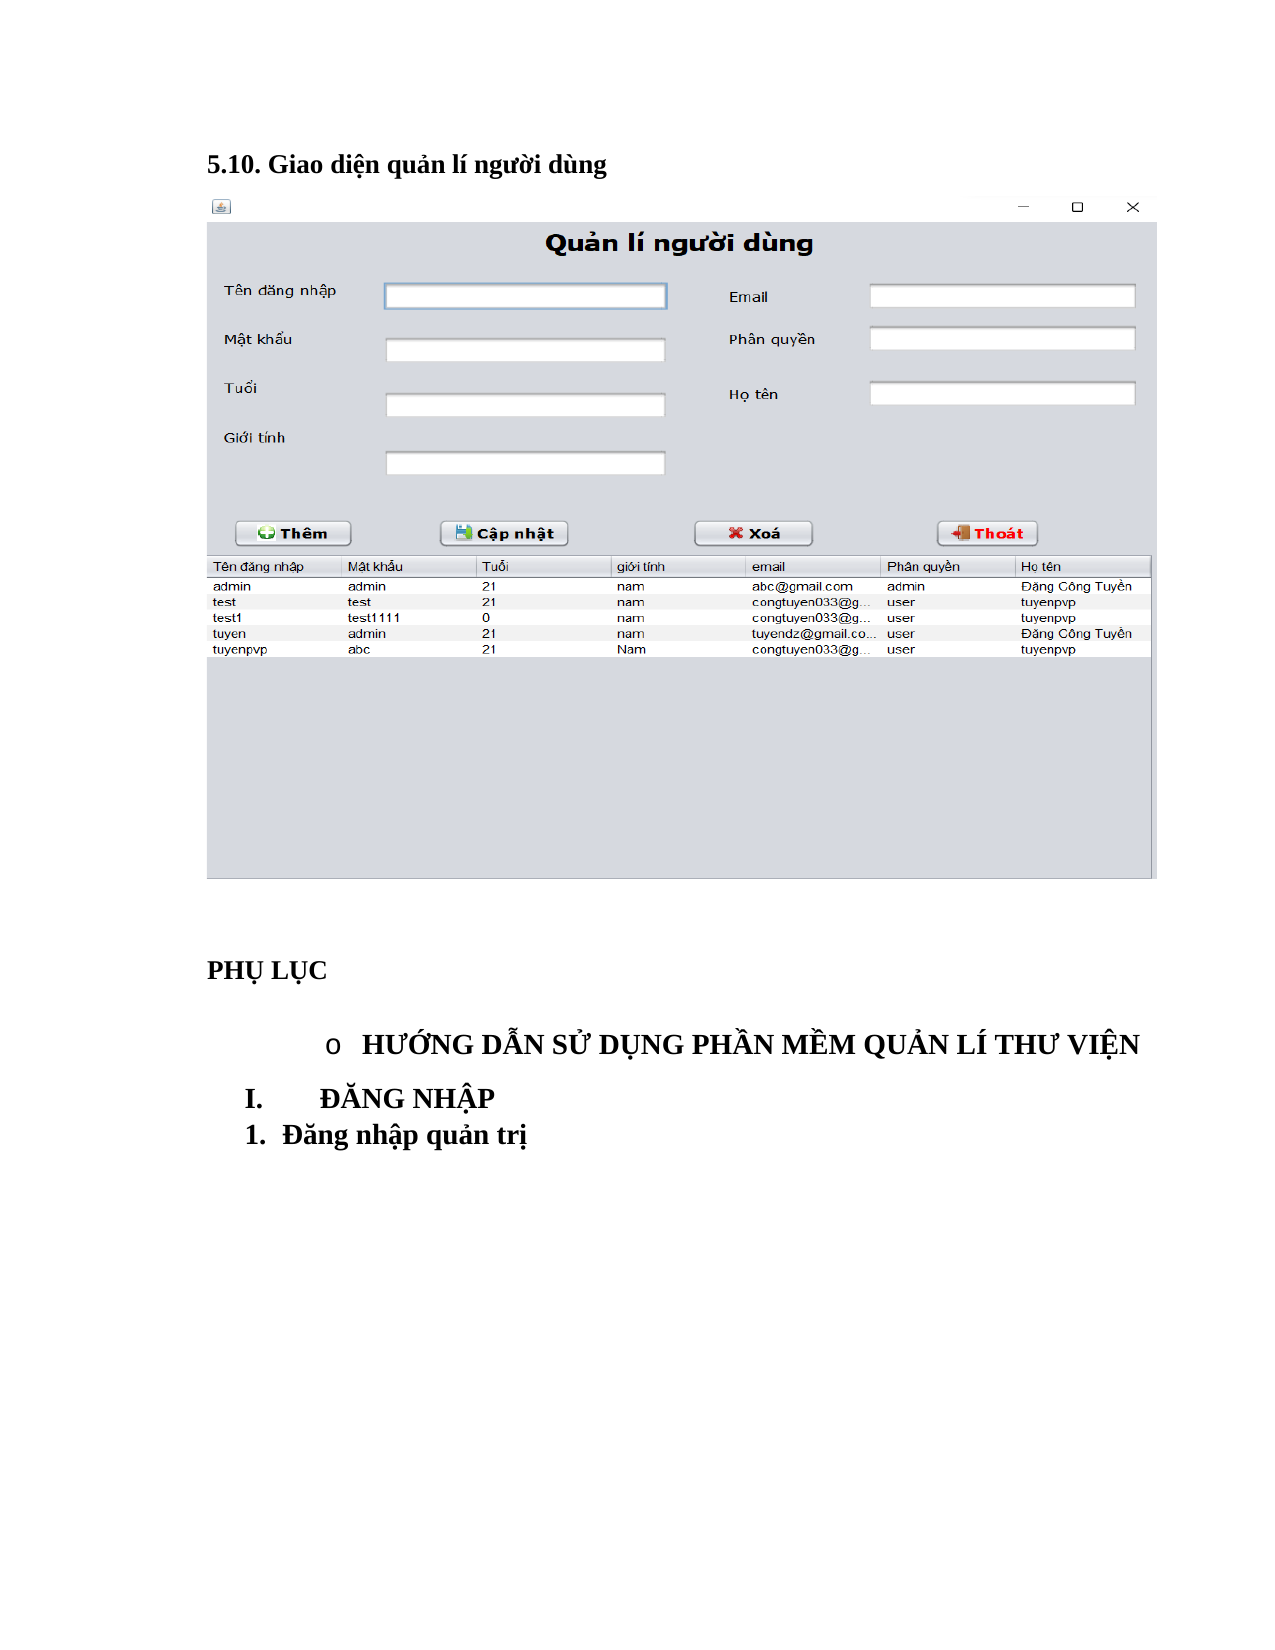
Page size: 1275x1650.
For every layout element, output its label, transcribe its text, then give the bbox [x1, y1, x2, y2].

picture [206, 196, 1157, 879]
list ĐĂNG NHẬP [244, 1081, 1157, 1115]
subtitle HƯỚNG DẪN SỬ DỤNG PHẦN MỀM QUẢN LÍ THƯ VIỆN [324, 1027, 1157, 1063]
subtitle PHỤ LỤC [207, 954, 1157, 985]
subtitle 5.10. Giao diện quản lí người dùng [207, 148, 1157, 179]
list Đăng nhập quản trị [244, 1117, 1157, 1151]
